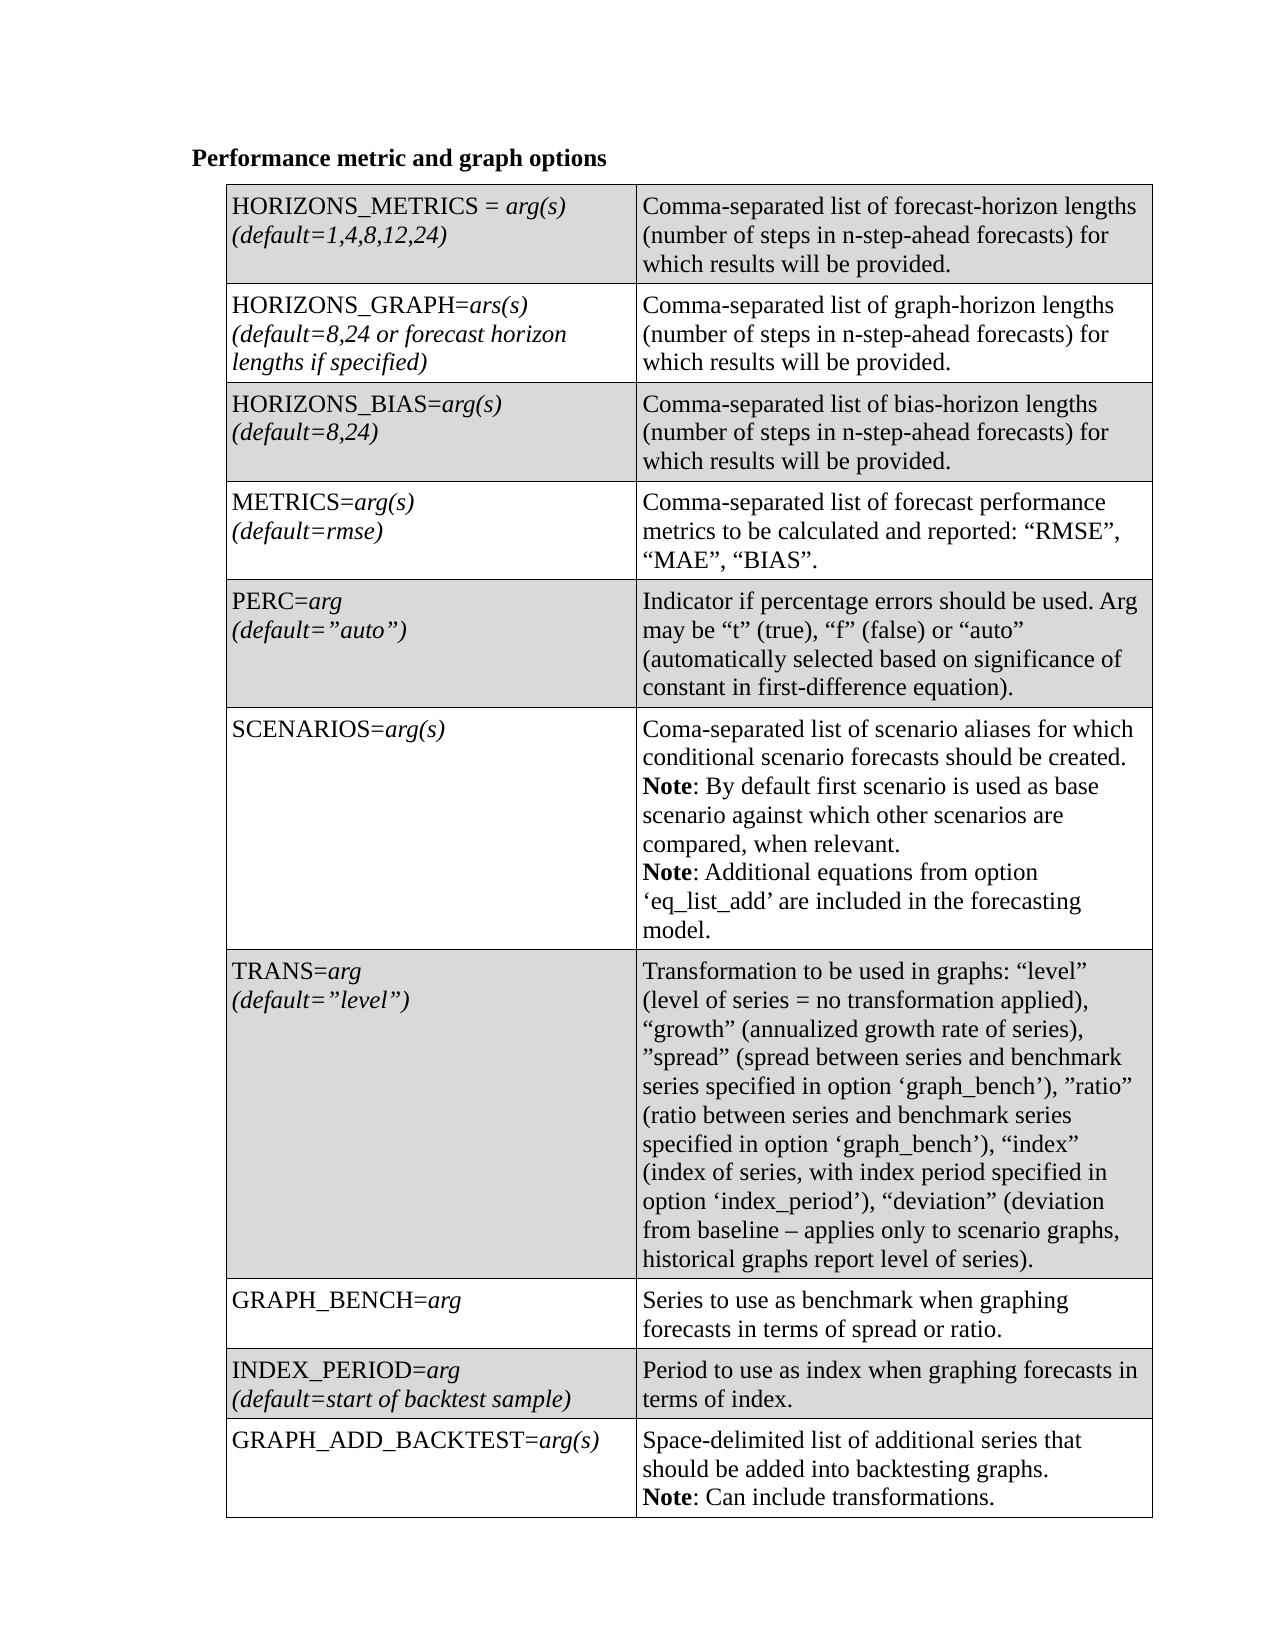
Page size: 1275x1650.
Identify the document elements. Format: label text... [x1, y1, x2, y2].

table_cell HORIZONS_BIAS=arg(s) (default=8,24) [227, 383, 636, 481]
subtitle Performance metric and graph options [192, 143, 1157, 172]
table_cell Comma-separated list of graph-horizon lengths (number of steps in n-step-ahead forecasts) for which results will be provided. [637, 284, 1152, 382]
table_cell Comma-separated list of bias-horizon lengths (number of steps in n-step-ahead forecasts) for which results will be provided. [637, 383, 1152, 481]
table_cell Period to use as index when graphing forecasts in terms of index. [637, 1349, 1152, 1418]
table_cell GRAPH_ADD_BACKTEST=arg(s) [227, 1419, 636, 1517]
table_cell Comma-separated list of forecast performance metrics to be calculated and reported: “RMSE”, “MAE”, “BIAS”. [637, 482, 1152, 579]
table_cell Transformation to be used in graphs: “level” (level of series = no transformation applied), “growth” (annualized growth rate of series), ”spread” (spread between series and benchmark series specified in option ‘graph_bench’), ”ratio” (ratio between series and benchmark series specified in option ‘graph_bench’), “index” (index of series, with index period specified in option ‘index_period’), “deviation” (deviation from baseline – applies only to scenario graphs, historical graphs report level of series). [637, 950, 1152, 1278]
table_cell Coma-separated list of scenario aliases for which conditional scenario forecasts should be created. Note: By default first scenario is used as base scenario against which other scenarios are compared, when relevant. Note: Additional equations from option ‘eq_list_add’ are included in the forecasting model. [637, 708, 1152, 949]
table_cell TRANS=arg (default=”level”) [227, 950, 636, 1278]
table_header HORIZONS_METRICS = arg(s) (default=1,4,8,12,24) [227, 185, 636, 283]
table_cell METRICS=arg(s) (default=rmse) [227, 482, 636, 579]
table_cell HORIZONS_GRAPH=ars(s) (default=8,24 or forecast horizon lengths if specified) [227, 284, 636, 382]
table_cell GRAPH_BENCH=arg [227, 1279, 636, 1348]
table_cell INDEX_PERIOD=arg (default=start of backtest sample) [227, 1349, 636, 1418]
table_cell SCENARIOS=arg(s) [227, 708, 636, 949]
table_cell PERC=arg (default=”auto”) [227, 580, 636, 707]
table_header Comma-separated list of forecast-horizon lengths (number of steps in n-step-ahead forecasts) for which results will be provided. [637, 185, 1152, 283]
table_cell Indicator if percentage errors should be used. Arg may be “t” (true), “f” (false) or “auto” (automatically selected based on significance of constant in first-difference equation). [637, 580, 1152, 707]
table_cell Series to use as benchmark when graphing forecasts in terms of spread or ratio. [637, 1279, 1152, 1348]
